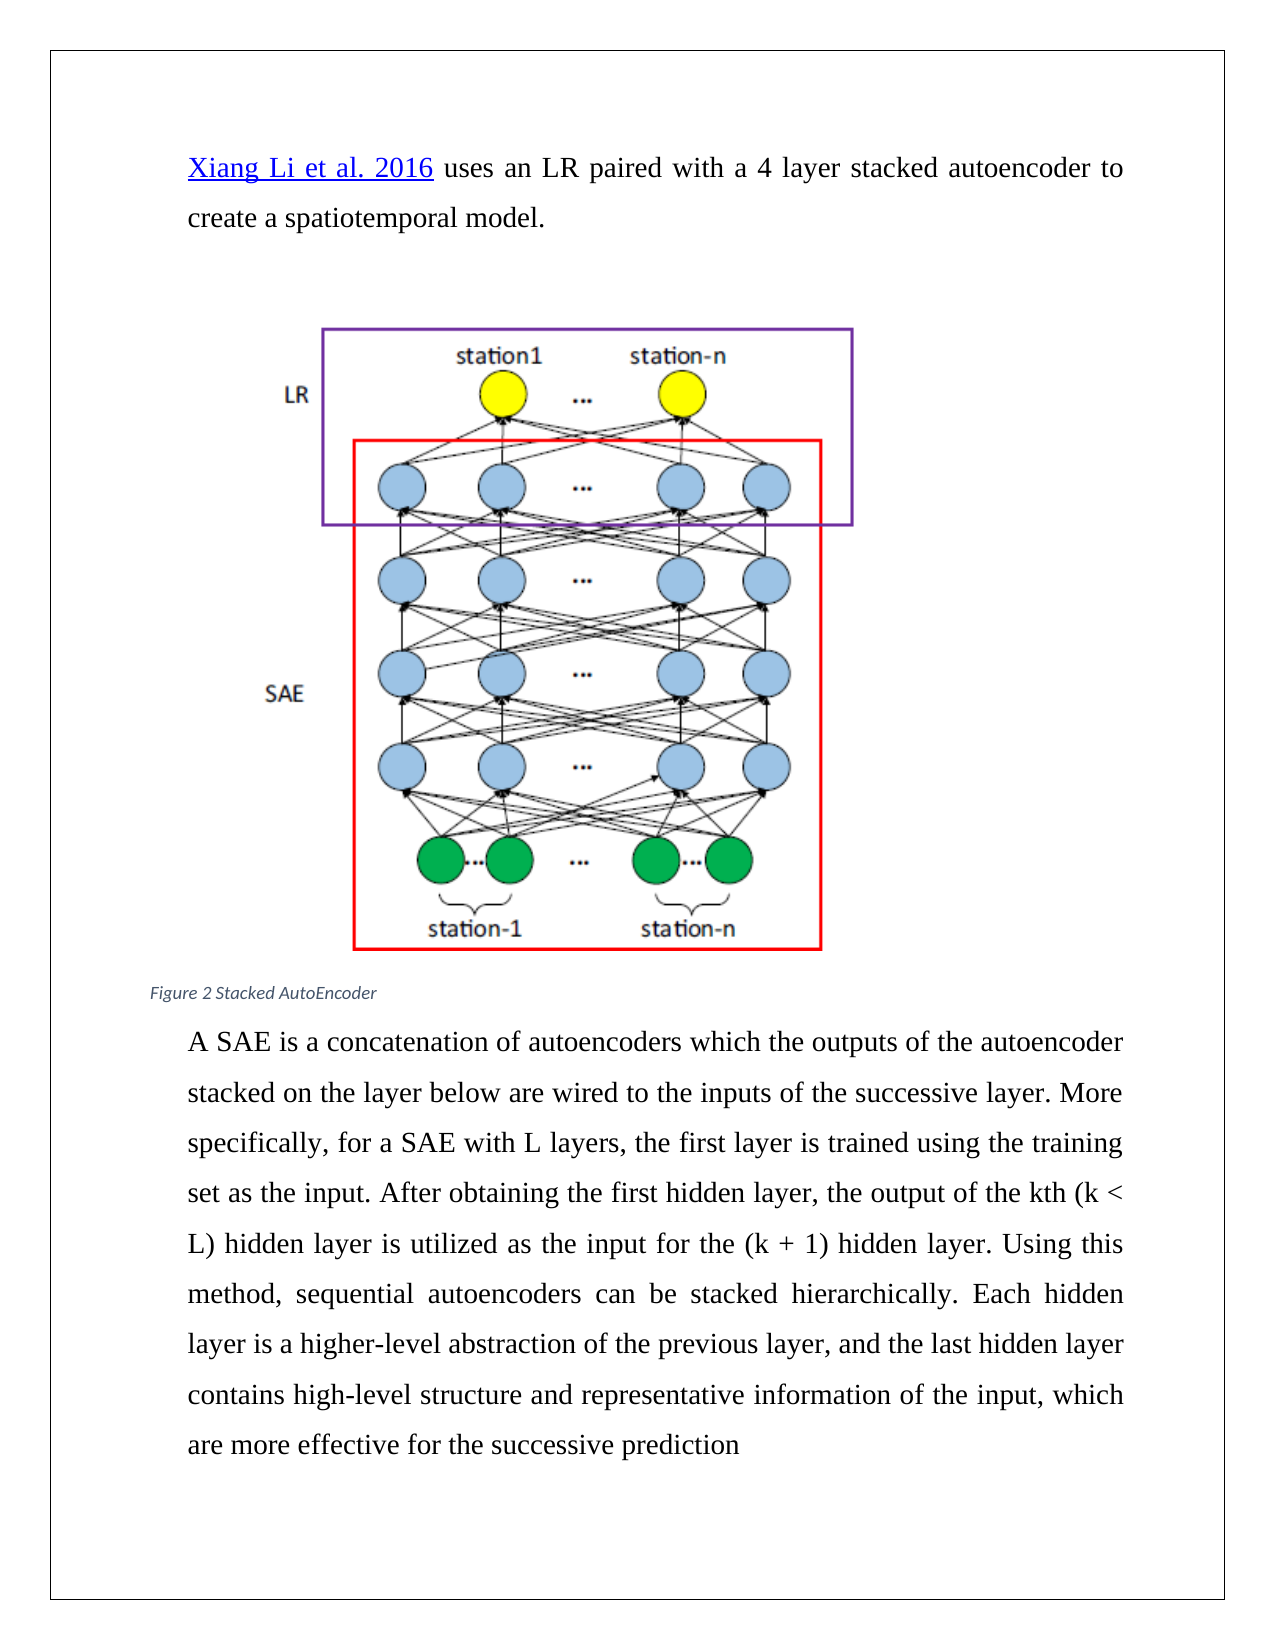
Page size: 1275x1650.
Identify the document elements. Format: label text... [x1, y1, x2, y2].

text Xiang Li et al. 2016 uses an LR paired with a 4 layer stacked autoencoder to create a spatiotemporal model. [187, 150, 1125, 234]
text Figure 2 Stacked AutoEncoder [150, 981, 1125, 1004]
text A SAE is a concatenation of autoencoders which the outputs of the autoencoder stacked on the layer below are wired to the inputs of the successive layer. More specifically, for a SAE with L layers, the first layer is trained using the training set as the input. After obtaining the first hidden layer, the output of the kth (k < L) hidden layer is utilized as the input for the (k + 1) hidden layer. Using this method, sequential autoencoders can be stacked hierarchically. Each hidden layer is a higher-level abstraction of the previous layer, and the last hidden layer contains high-level structure and representative information of the input, which are more effective for the successive prediction [187, 1024, 1125, 1461]
picture [187, 267, 904, 951]
